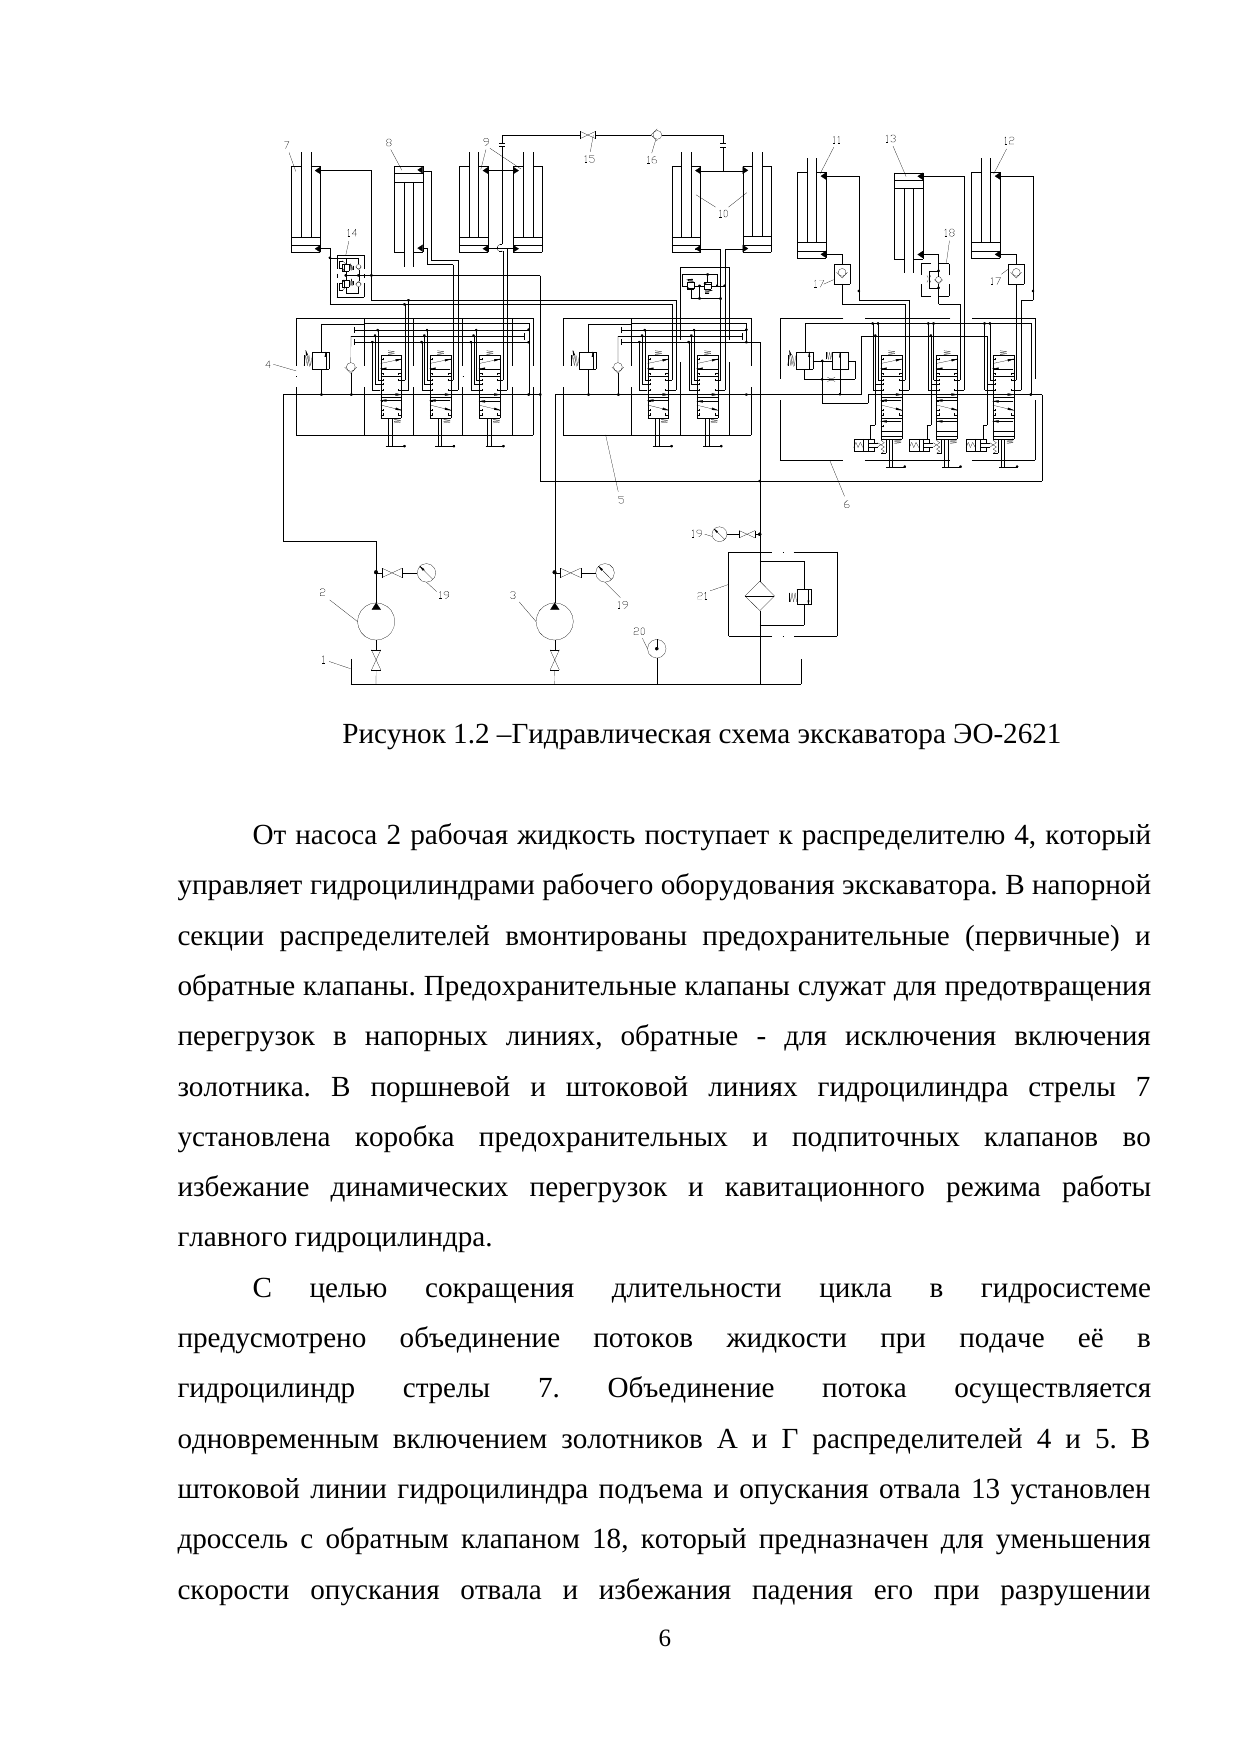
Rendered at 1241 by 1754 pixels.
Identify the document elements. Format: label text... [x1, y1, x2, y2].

text Рисунок 1.2 –Гидравлическая схема экскаватора ЭО-2621 [177, 716, 1152, 750]
text От насоса 2 рабочая жидкость поступает к распределителю 4, который управляет гидроцилиндрами рабочего оборудования экскаватора. В напорной секции распределителей вмонтированы предохранительные (первичные) и обратные клапаны. Предохранительные клапаны служат для предотвращения перегрузок в напорных линиях, обратные - для исключения включения золотника. В поршневой и штоковой линиях гидроцилиндра стрелы 7 установлена коробка предохранительных и подпиточных клапанов во избежание динамических перегрузок и кавитационного режима работы главного гидроцилиндра. [177, 817, 1152, 1253]
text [177, 1270, 1152, 1605]
